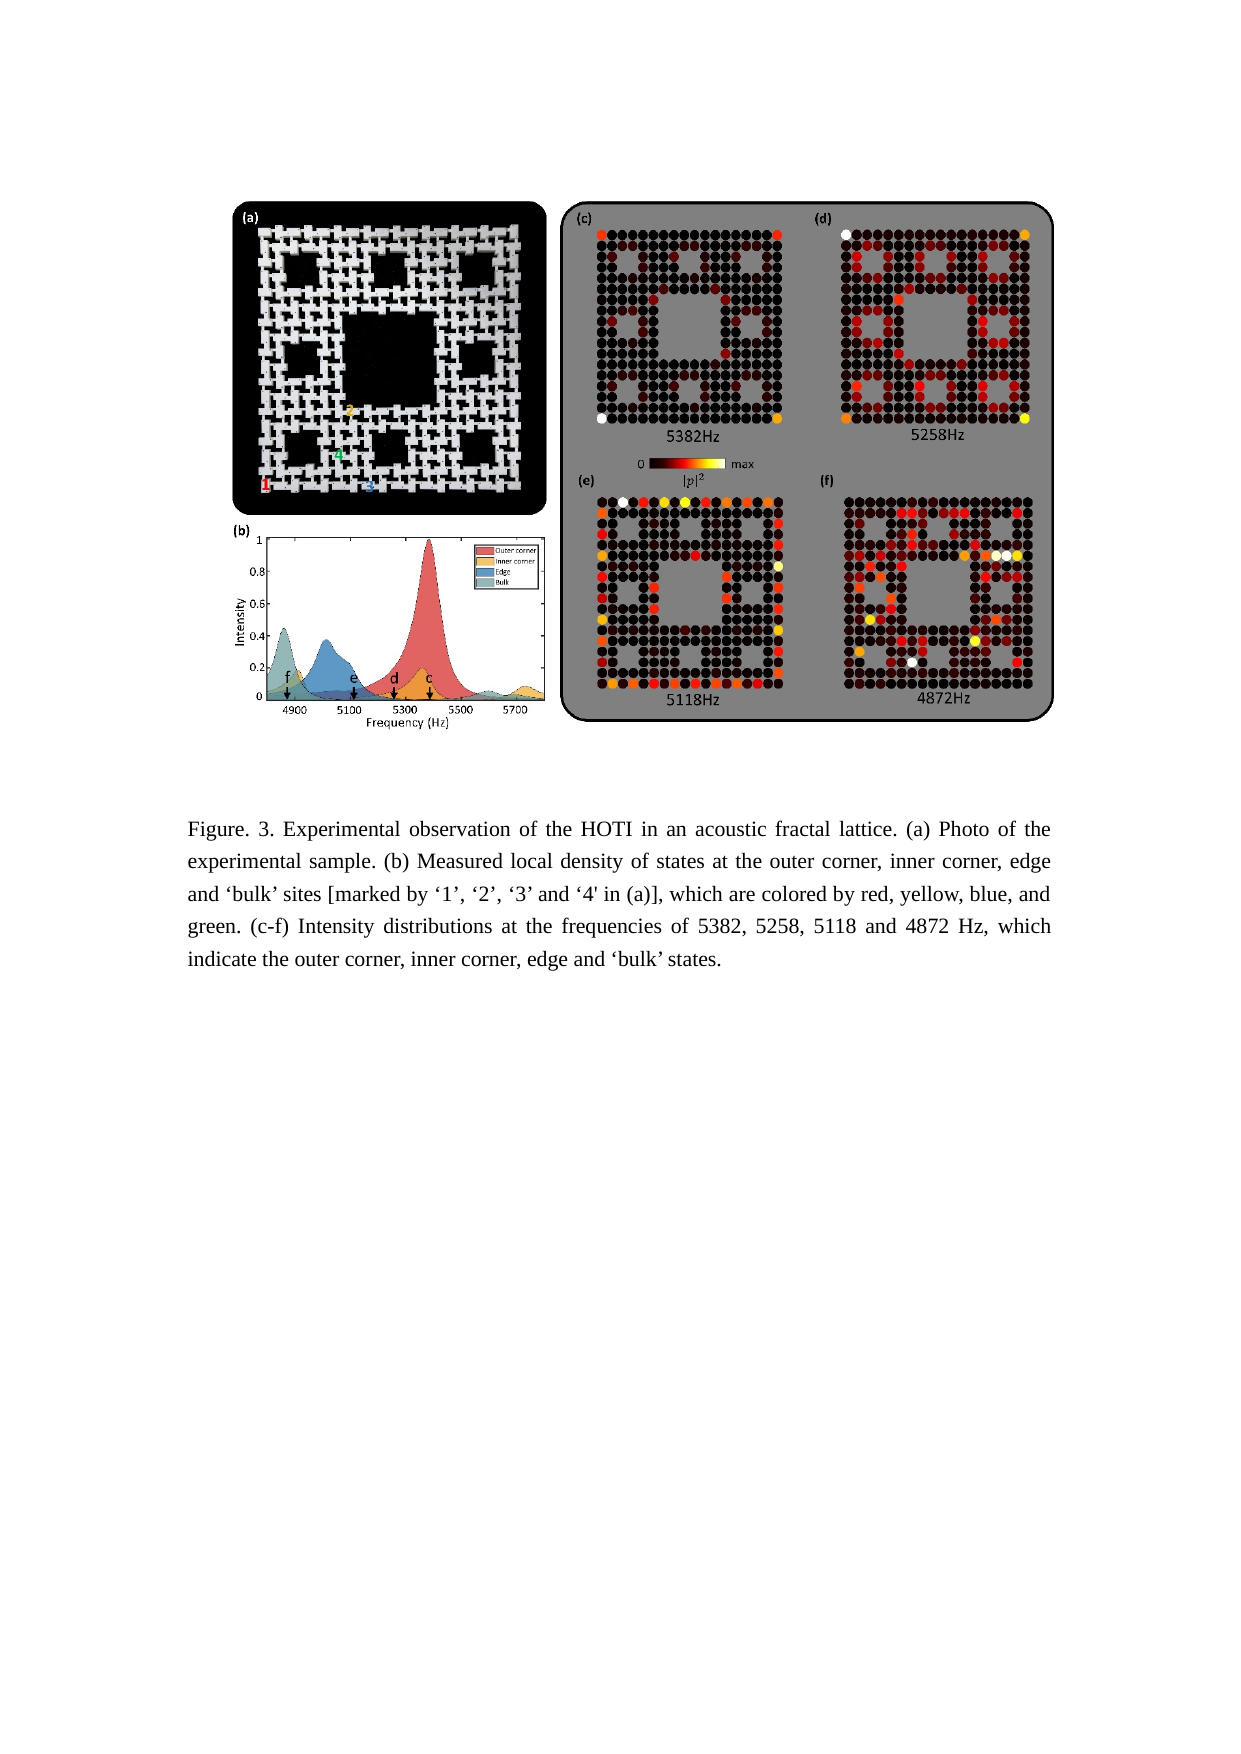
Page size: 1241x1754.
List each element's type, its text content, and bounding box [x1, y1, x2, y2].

text Figure. 3. Experimental observation of the HOTI in an acoustic fractal lattice. (a) Photo of the experimental sample. (b) Measured local density of states at the outer corner, inner corner, edge and ‘bulk’ sites [marked by ‘1’, ‘2’, ‘3’ and ‘4' in (a)], which are colored by red, yellow, blue, and green. (c-f) Intensity distributions at the frequencies of 5382, 5258, 5118 and 4872 Hz, which indicate the outer corner, inner corner, edge and ‘bulk’ states. [187, 812, 1053, 974]
picture [209, 162, 1075, 785]
